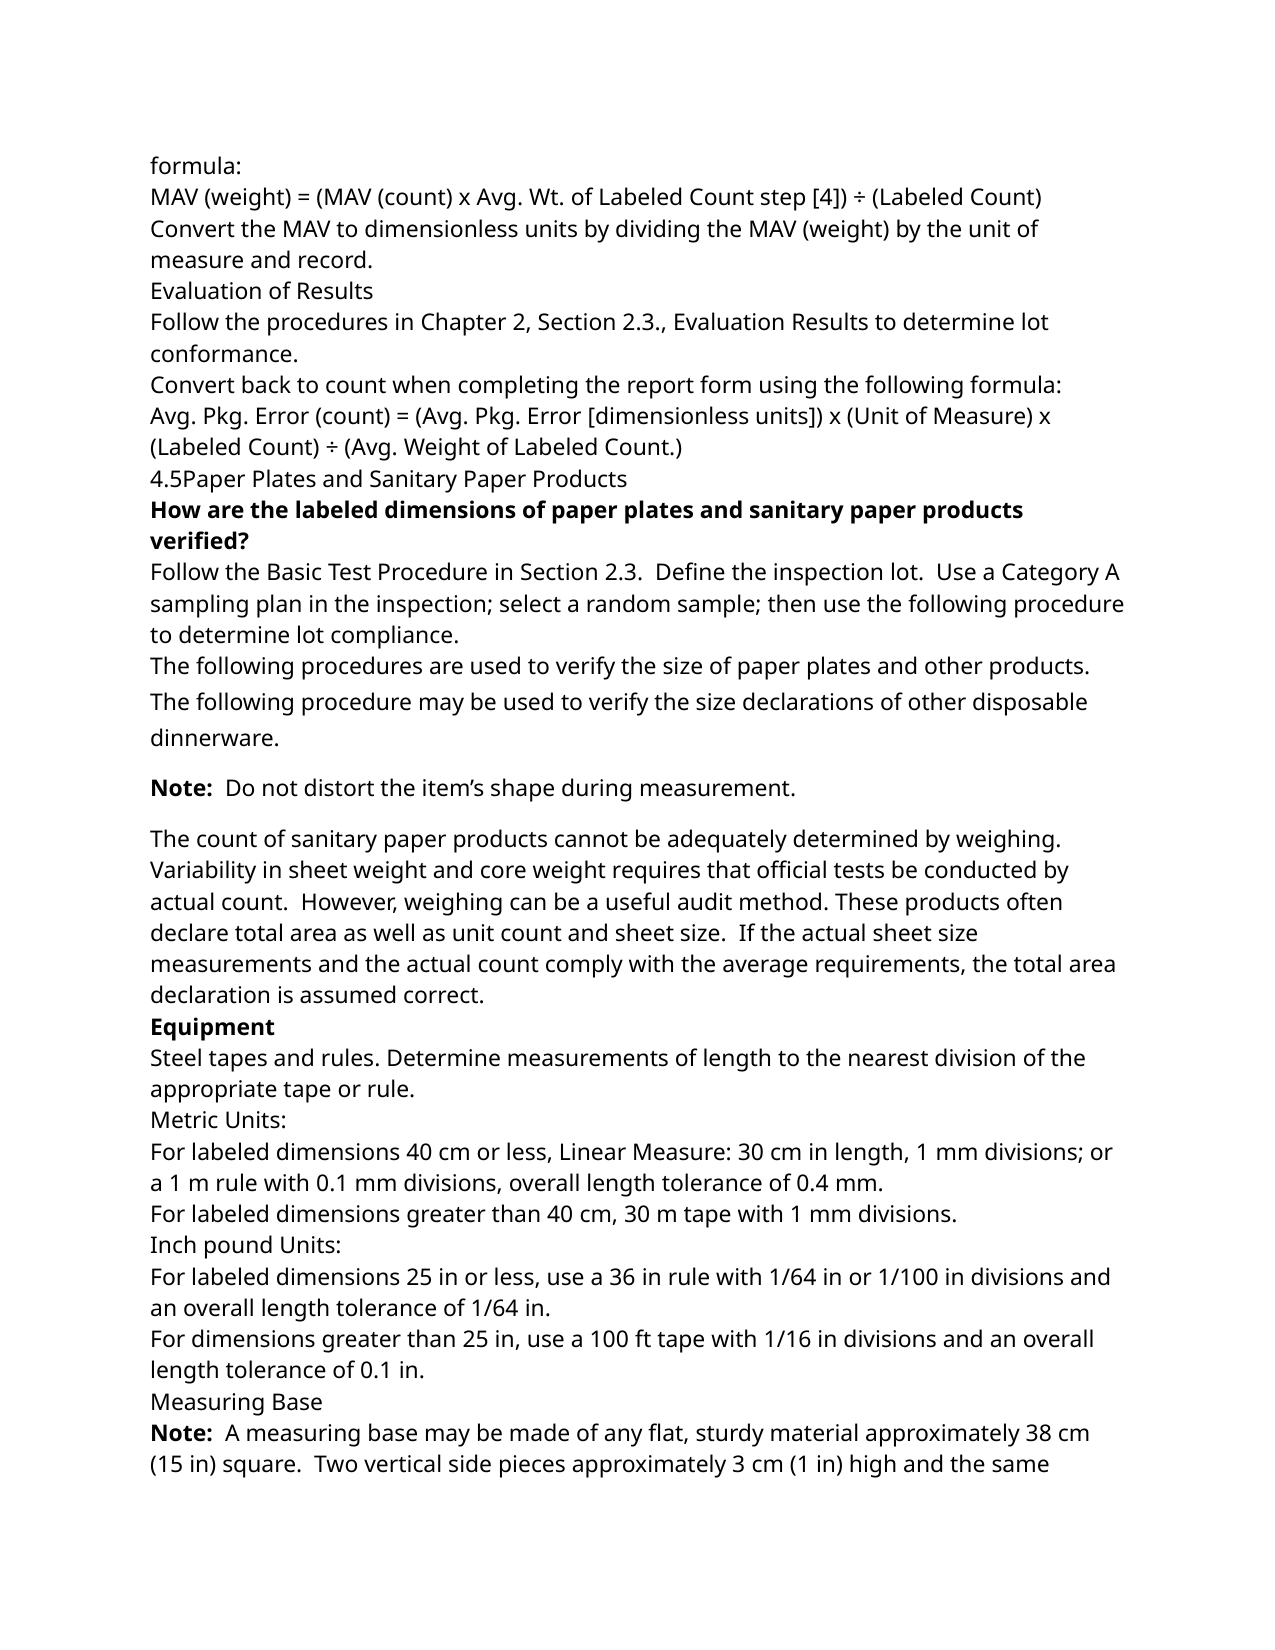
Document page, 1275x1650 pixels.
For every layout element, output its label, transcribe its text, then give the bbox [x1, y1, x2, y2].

text The following procedures are used to verify the size of paper plates and other products. The following procedure may be used to verify the size declarations of other disposable dinnerware. [150, 650, 1125, 753]
text 4.5Paper Plates and Sanitary Paper Products [150, 462, 1125, 494]
text Note: Do not distort the item’s shape during measurement. [150, 772, 1125, 804]
